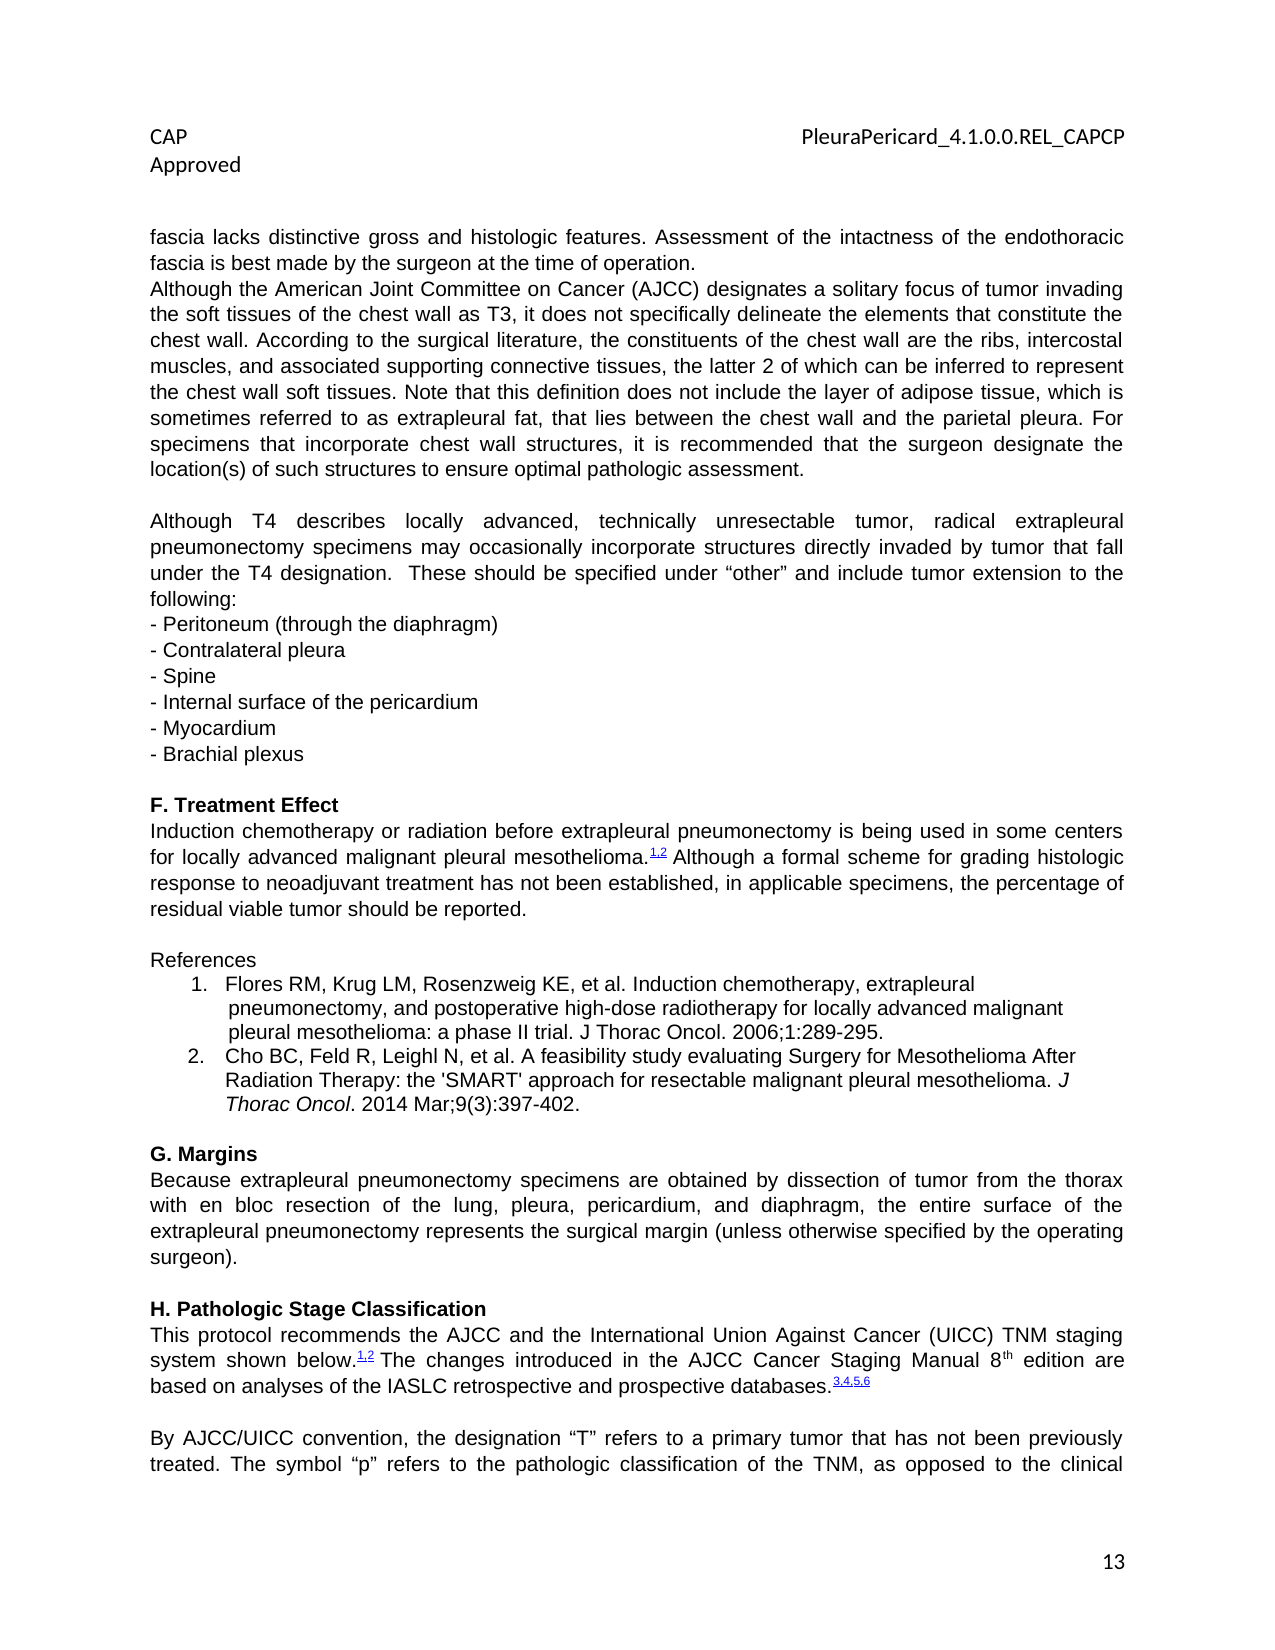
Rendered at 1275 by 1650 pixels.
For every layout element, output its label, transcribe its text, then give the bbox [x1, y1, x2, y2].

text Induction chemotherapy or radiation before extrapleural pneumonectomy is being used in some centers for locally advanced malignant pleural mesothelioma.1,2 Although a formal scheme for grading histologic response to neoadjuvant treatment has not been established, in applicable specimens, the percentage of residual viable tumor should be reported. [150, 819, 1125, 920]
text Although the American Joint Committee on Cancer (AJCC) designates a solitary focus of tumor invading the soft tissues of the chest wall as T3, it does not specifically delineate the elements that constitute the chest wall. According to the surgical literature, the constituents of the chest wall are the ribs, intercostal muscles, and associated supporting connective tissues, the latter 2 of which can be inferred to represent the chest wall soft tissues. Note that this definition does not include the layer of adipose tissue, which is sometimes referred to as extrapleural fat, that lies between the chest wall and the parietal pleura. For specimens that incorporate chest wall structures, it is recommended that the surgeon designate the location(s) of such structures to ensure optimal pathologic assessment. [150, 276, 1125, 481]
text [150, 225, 1125, 274]
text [150, 1426, 1125, 1476]
list Cho BC, Feld R, Leighl N, et al. A feasibility study evaluating Surgery for Mesothelioma After Radiation Therapy: the 'SMART' approach for resectable malignant pleural mesothelioma. J Thorac Oncol. 2014 Mar;9(3):397-402. [187, 1044, 1125, 1116]
text This protocol recommends the AJCC and the International Union Against Cancer (UICC) TNM staging system shown below.1,2 The changes introduced in the AJCC Cancer Staging Manual 8th edition are based on analyses of the IASLC retrospective and prospective databases.3,4,5,6 [150, 1322, 1125, 1398]
text H. Pathologic Stage Classification [150, 1297, 1125, 1321]
text - Internal surface of the pericardium [150, 690, 1125, 714]
text F. Treatment Effect [150, 793, 1125, 817]
text G. Margins [150, 1142, 1125, 1166]
text - Myocardium [150, 716, 1125, 739]
list Flores RM, Krug LM, Rosenzweig KE, et al. Induction chemotherapy, extrapleural pneumonectomy, and postoperative high-dose radiotherapy for locally advanced malignant pleural mesothelioma: a phase II trial. J Thorac Oncol. 2006;1:289-295. [191, 972, 1122, 1044]
text - Brachial plexus [150, 741, 1125, 765]
text Because extrapleural pneumonectomy specimens are obtained by dissection of tumor from the thorax with en bloc resection of the lung, pleura, pericardium, and diaphragm, the entire surface of the extrapleural pneumonectomy represents the surgical margin (unless otherwise specified by the operating surgeon). [150, 1167, 1125, 1269]
text - Spine [150, 664, 1125, 688]
text Although T4 describes locally advanced, technically unresectable tumor, radical extrapleural pneumonectomy specimens may occasionally incorporate structures directly invaded by tumor that fall under the T4 designation. These should be specified under “other” and include tumor extension to the following: [150, 509, 1125, 610]
text References [150, 948, 1125, 972]
text - Peritoneum (through the diaphragm) [150, 612, 1125, 636]
text - Contralateral pleura [150, 638, 1125, 662]
